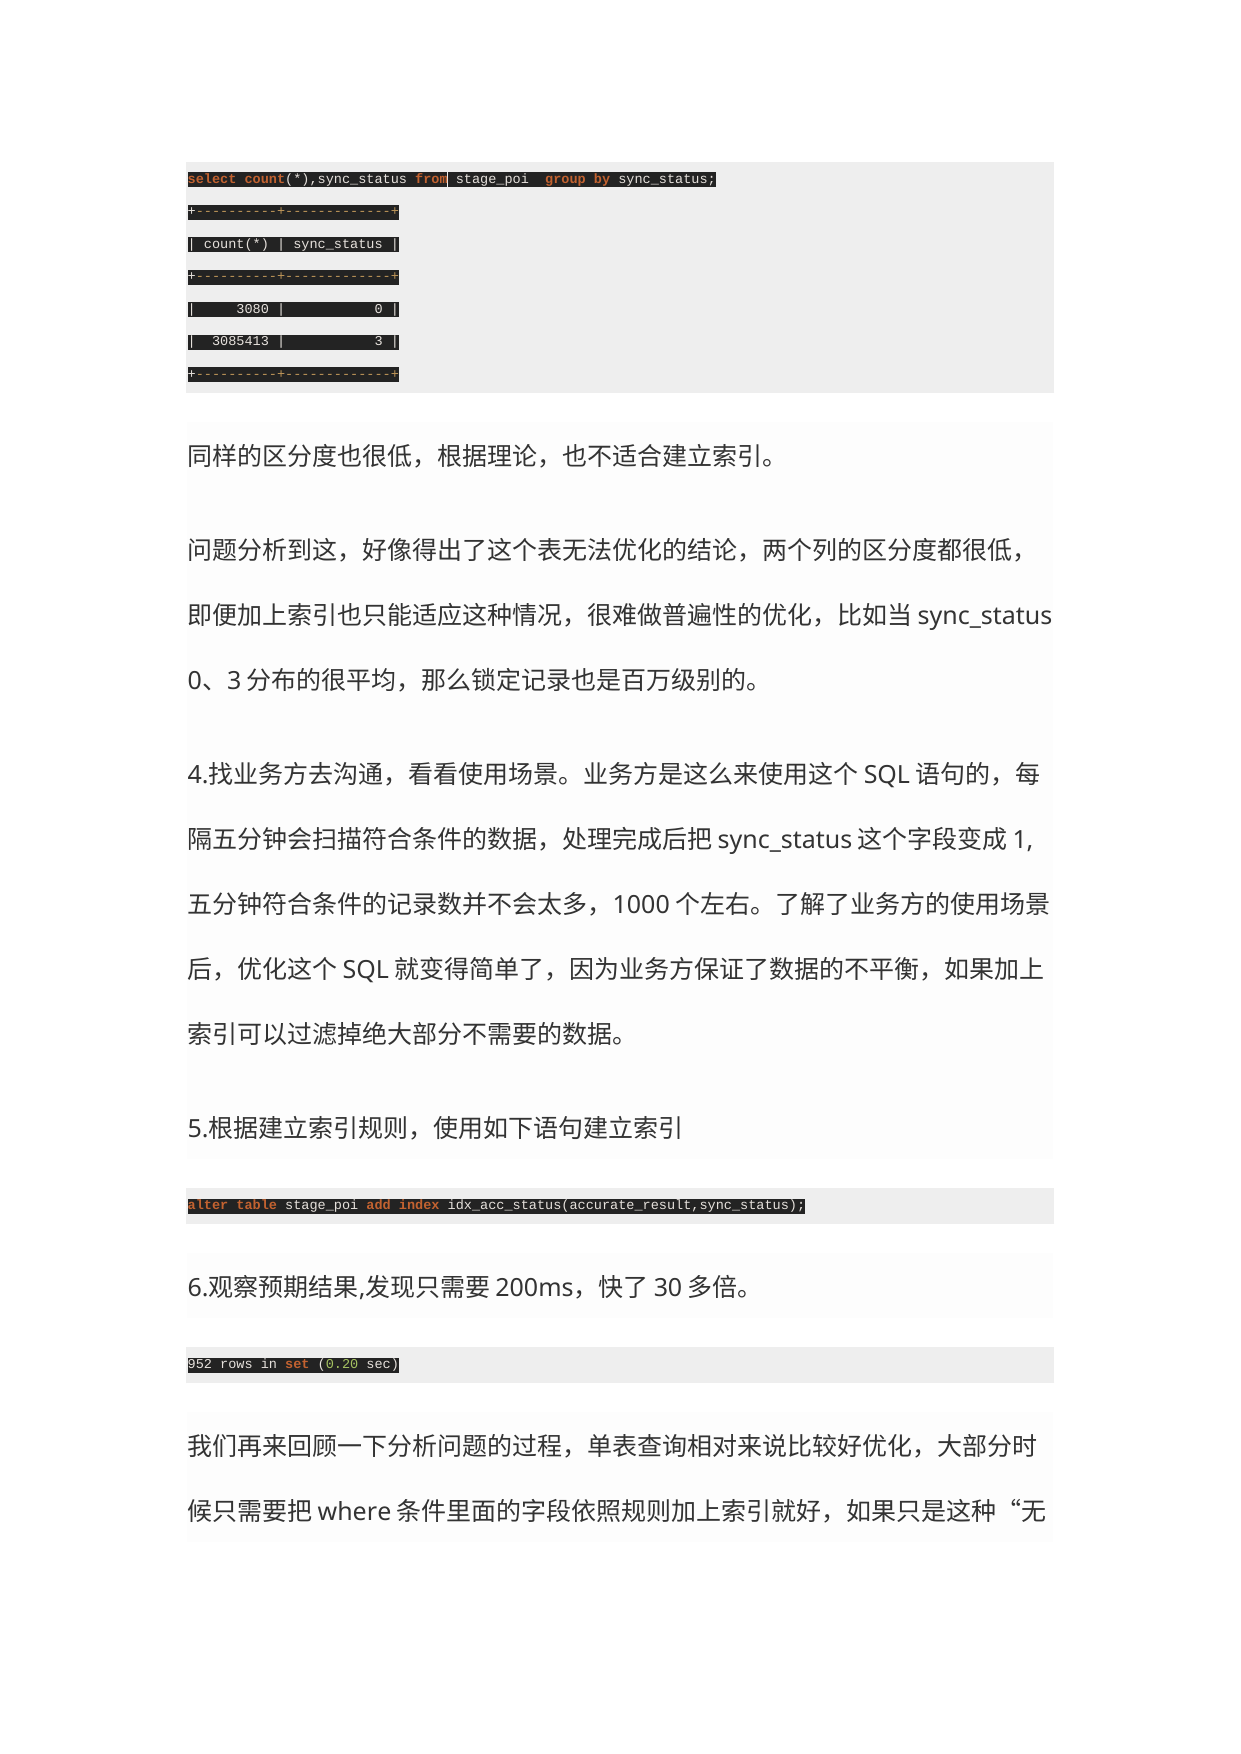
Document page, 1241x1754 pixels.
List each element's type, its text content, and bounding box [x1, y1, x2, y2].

text 同样的区分度也很低，根据理论，也不适合建立索引。 [187, 422, 1053, 487]
text +----------+-------------+ [188, 196, 1053, 228]
text | count(*) | sync_status | [188, 228, 1053, 261]
text alter table stage_poi add index idx_acc_status(accurate_result,sync_status); [188, 1190, 1053, 1223]
text +----------+-------------+ [188, 357, 1053, 391]
text | 3080 | 0 | [188, 293, 1053, 326]
text 5.根据建立索引规则，使用如下语句建立索引 [187, 1094, 1053, 1159]
text 6.观察预期结果,发现只需要200ms，快了30多倍。 [187, 1253, 1053, 1318]
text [187, 1412, 1053, 1542]
text | 3085413 | 3 | [188, 326, 1053, 357]
text 4.找业务方去沟通，看看使用场景。业务方是这么来使用这个SQL语句的，每隔五分钟会扫描符合条件的数据，处理完成后把sync_status这个字段变成1,五分钟符合条件的记录数并不会太多，1000个左右。了解了业务方的使用场景后，优化这个SQL就变得简单了，因为业务方保证了数据的不平衡，如果加上索引可以过滤掉绝大部分不需要的数据。 [187, 740, 1053, 1065]
text 问题分析到这，好像得出了这个表无法优化的结论，两个列的区分度都很低，即便加上索引也只能适应这种情况，很难做普遍性的优化，比如当sync_status 0、3分布的很平均，那么锁定记录也是百万级别的。 [187, 516, 1053, 711]
text 952 rows in set (0.20 sec) [188, 1349, 1053, 1382]
text select count(*),sync_status from stage_poi group by sync_status; [188, 164, 1053, 196]
text +----------+-------------+ [188, 261, 1053, 293]
